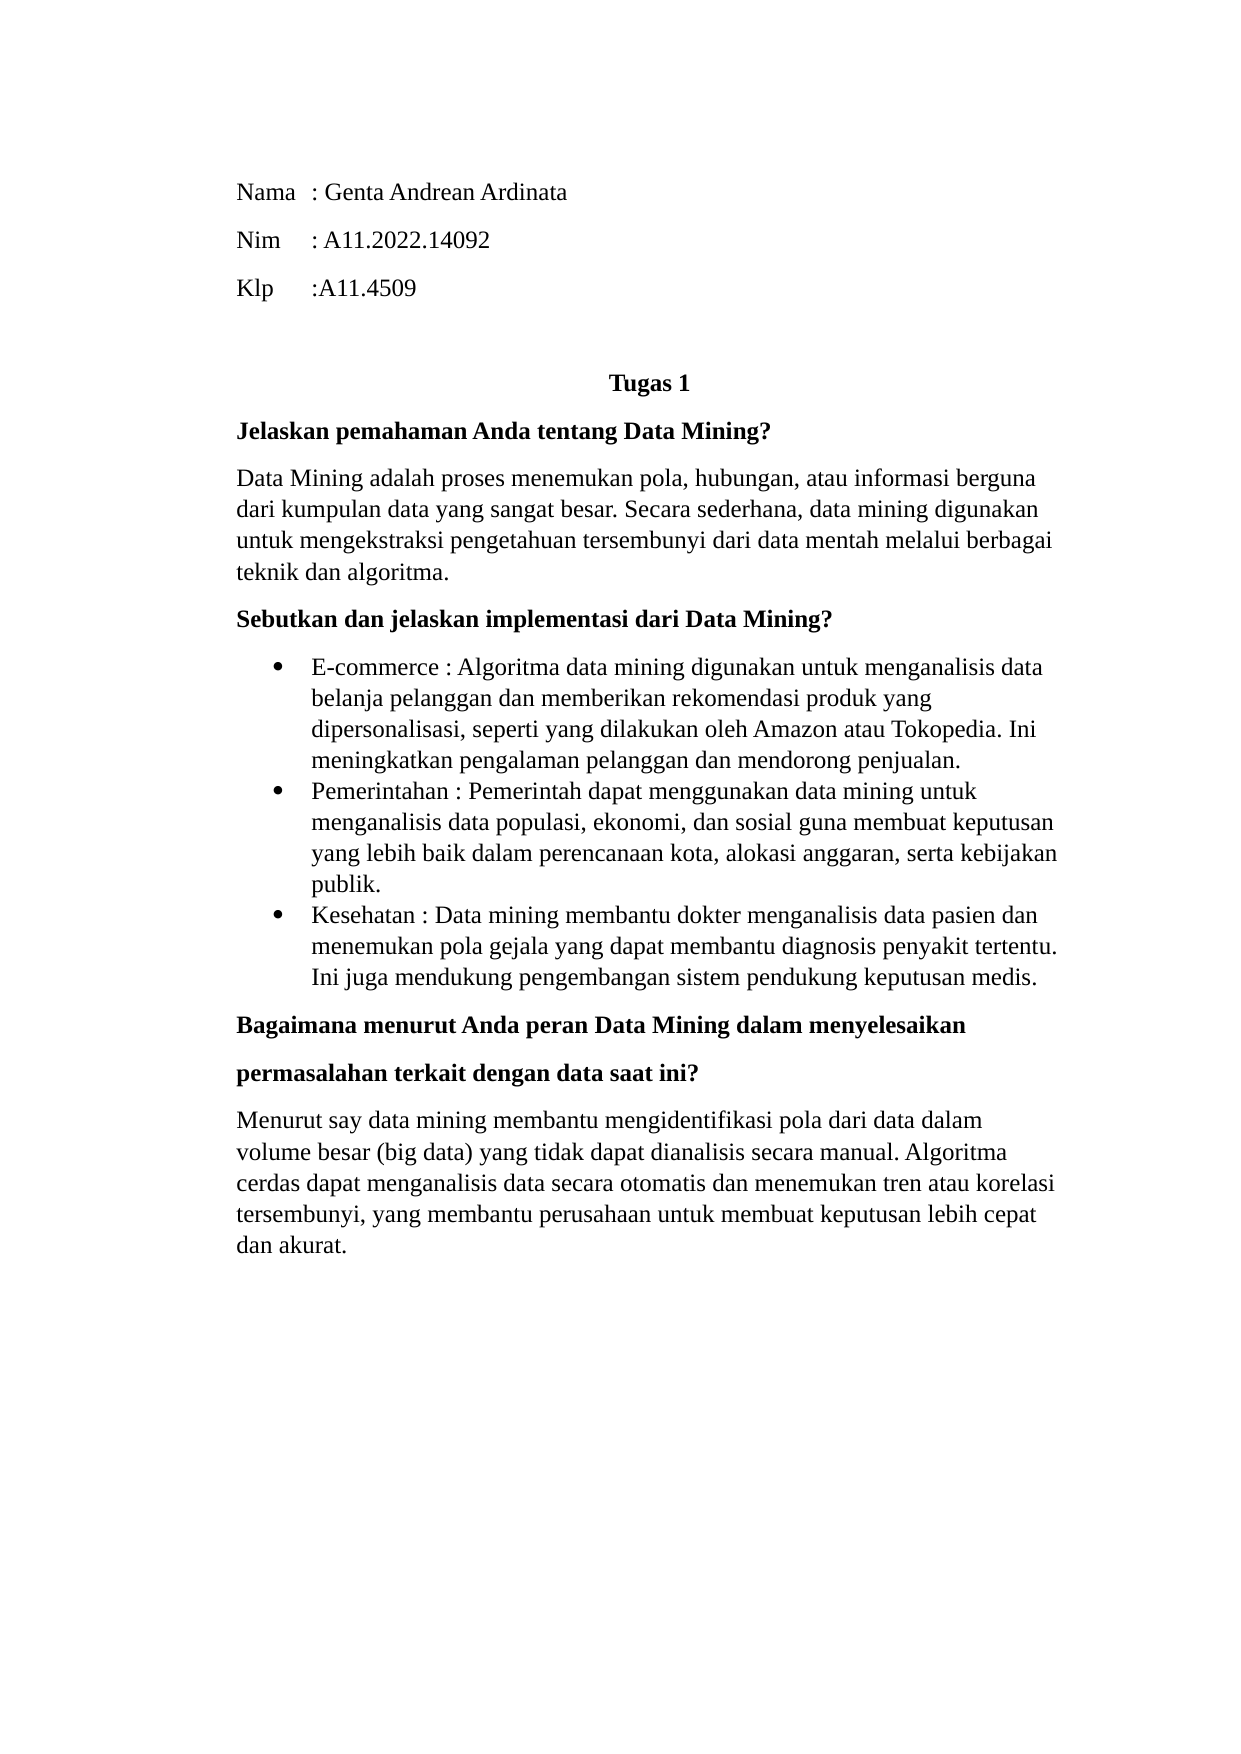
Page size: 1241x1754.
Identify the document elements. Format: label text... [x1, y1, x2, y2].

text Klp :A11.4509 [236, 273, 1063, 301]
text Menurut say data mining membantu mengidentifikasi pola dari data dalam volume besar (big data) yang tidak dapat dianalisis secara manual. Algoritma cerdas dapat menganalisis data secara otomatis dan menemukan tren atau korelasi tersembunyi, yang membantu perusahaan untuk membuat keputusan lebih cepat dan akurat. [236, 1106, 1063, 1258]
list Kesehatan : Data mining membantu dokter menganalisis data pasien dan menemukan pola gejala yang dapat membantu diagnosis penyakit tertentu. Ini juga mendukung pengembangan sistem pendukung keputusan medis. [274, 900, 1063, 991]
text Jelaskan pemahaman Anda tentang Data Mining? [236, 416, 1063, 444]
text Data Mining adalah proses menemukan pola, hubungan, atau informasi berguna dari kumpulan data yang sangat besar. Secara sederhana, data mining digunakan untuk mengekstraksi pengetahuan tersembunyi dari data mentah melalui berbagai teknik dan algoritma. [236, 463, 1063, 585]
text Sebutkan dan jelaskan implementasi dari Data Mining? [236, 604, 1063, 633]
text Nama : Genta Andrean Ardinata [236, 177, 1063, 206]
list E-commerce : Algoritma data mining digunakan untuk menganalisis data belanja pelanggan dan memberikan rekomendasi produk yang dipersonalisasi, seperti yang dilakukan oleh Amazon atau Tokopedia. Ini meningkatkan pengalaman pelanggan dan mendorong penjualan. [274, 652, 1063, 774]
text Nim : A11.2022.14092 [236, 225, 1063, 254]
list Pemerintahan : Pemerintah dapat menggunakan data mining untuk menganalisis data populasi, ekonomi, dan sosial guna membuat keputusan yang lebih baik dalam perencanaan kota, alokasi anggaran, serta kebijakan publik. [274, 776, 1063, 898]
text permasalahan terkait dengan data saat ini? [236, 1058, 1063, 1087]
text Bagaimana menurut Anda peran Data Mining dalam menyelesaikan [236, 1010, 1063, 1039]
text Tugas 1 [236, 368, 1063, 397]
